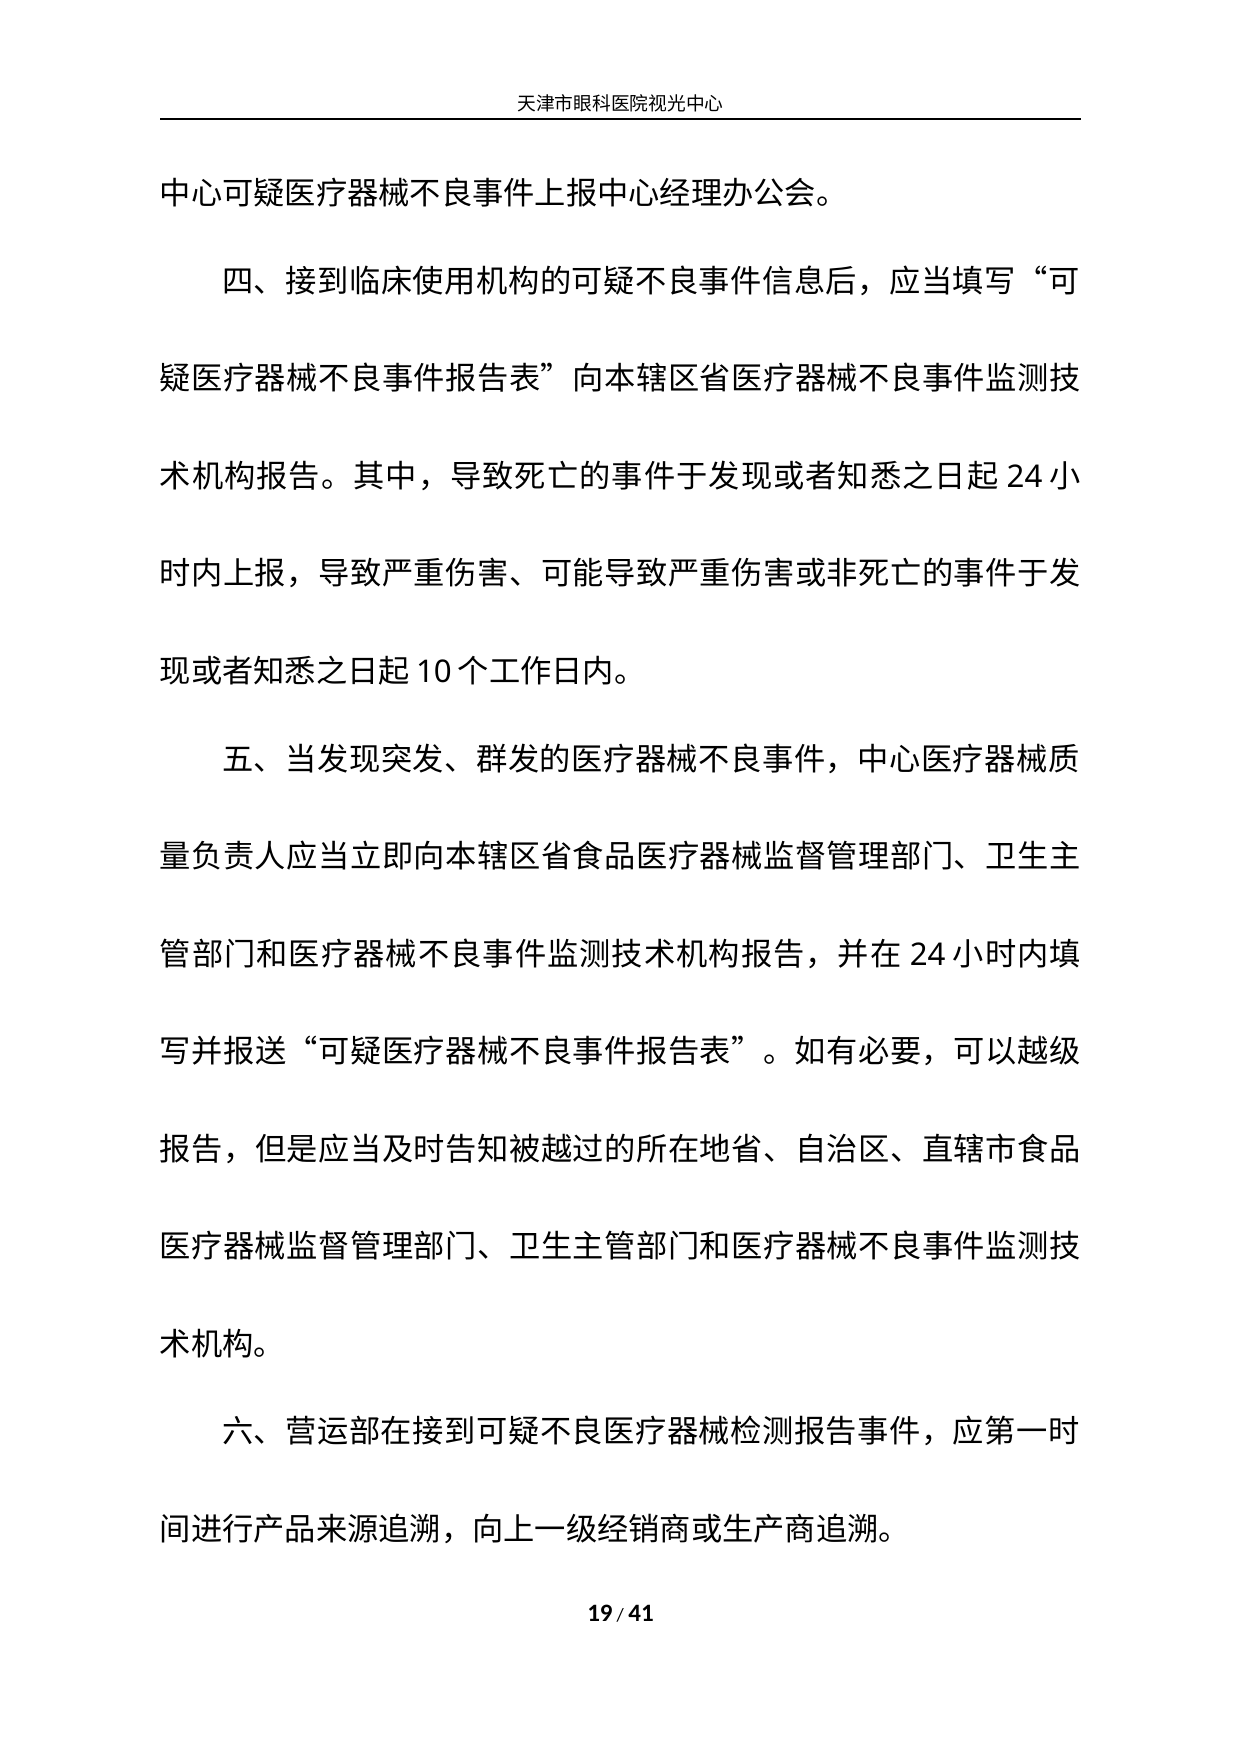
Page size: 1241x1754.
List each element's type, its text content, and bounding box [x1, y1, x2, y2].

text 四、接到临床使用机构的可疑不良事件信息后，应当填写“可疑医疗器械不良事件报告表”向本辖区省医疗器械不良事件监测技术机构报告。其中，导致死亡的事件于发现或者知悉之日起24小时内上报，导致严重伤害、可能导致严重伤害或非死亡的事件于发现或者知悉之日起10个工作日内。 [159, 246, 1081, 701]
text 六、营运部在接到可疑不良医疗器械检测报告事件，应第一时间进行产品来源追溯，向上一级经销商或生产商追溯。 [159, 1396, 1081, 1559]
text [159, 158, 1081, 223]
text 五、当发现突发、群发的医疗器械不良事件，中心医疗器械质量负责人应当立即向本辖区省食品医疗器械监督管理部门、卫生主管部门和医疗器械不良事件监测技术机构报告，并在24小时内填写并报送“可疑医疗器械不良事件报告表”。如有必要，可以越级报告，但是应当及时告知被越过的所在地省、自治区、直辖市食品医疗器械监督管理部门、卫生主管部门和医疗器械不良事件监测技术机构。 [159, 724, 1081, 1374]
